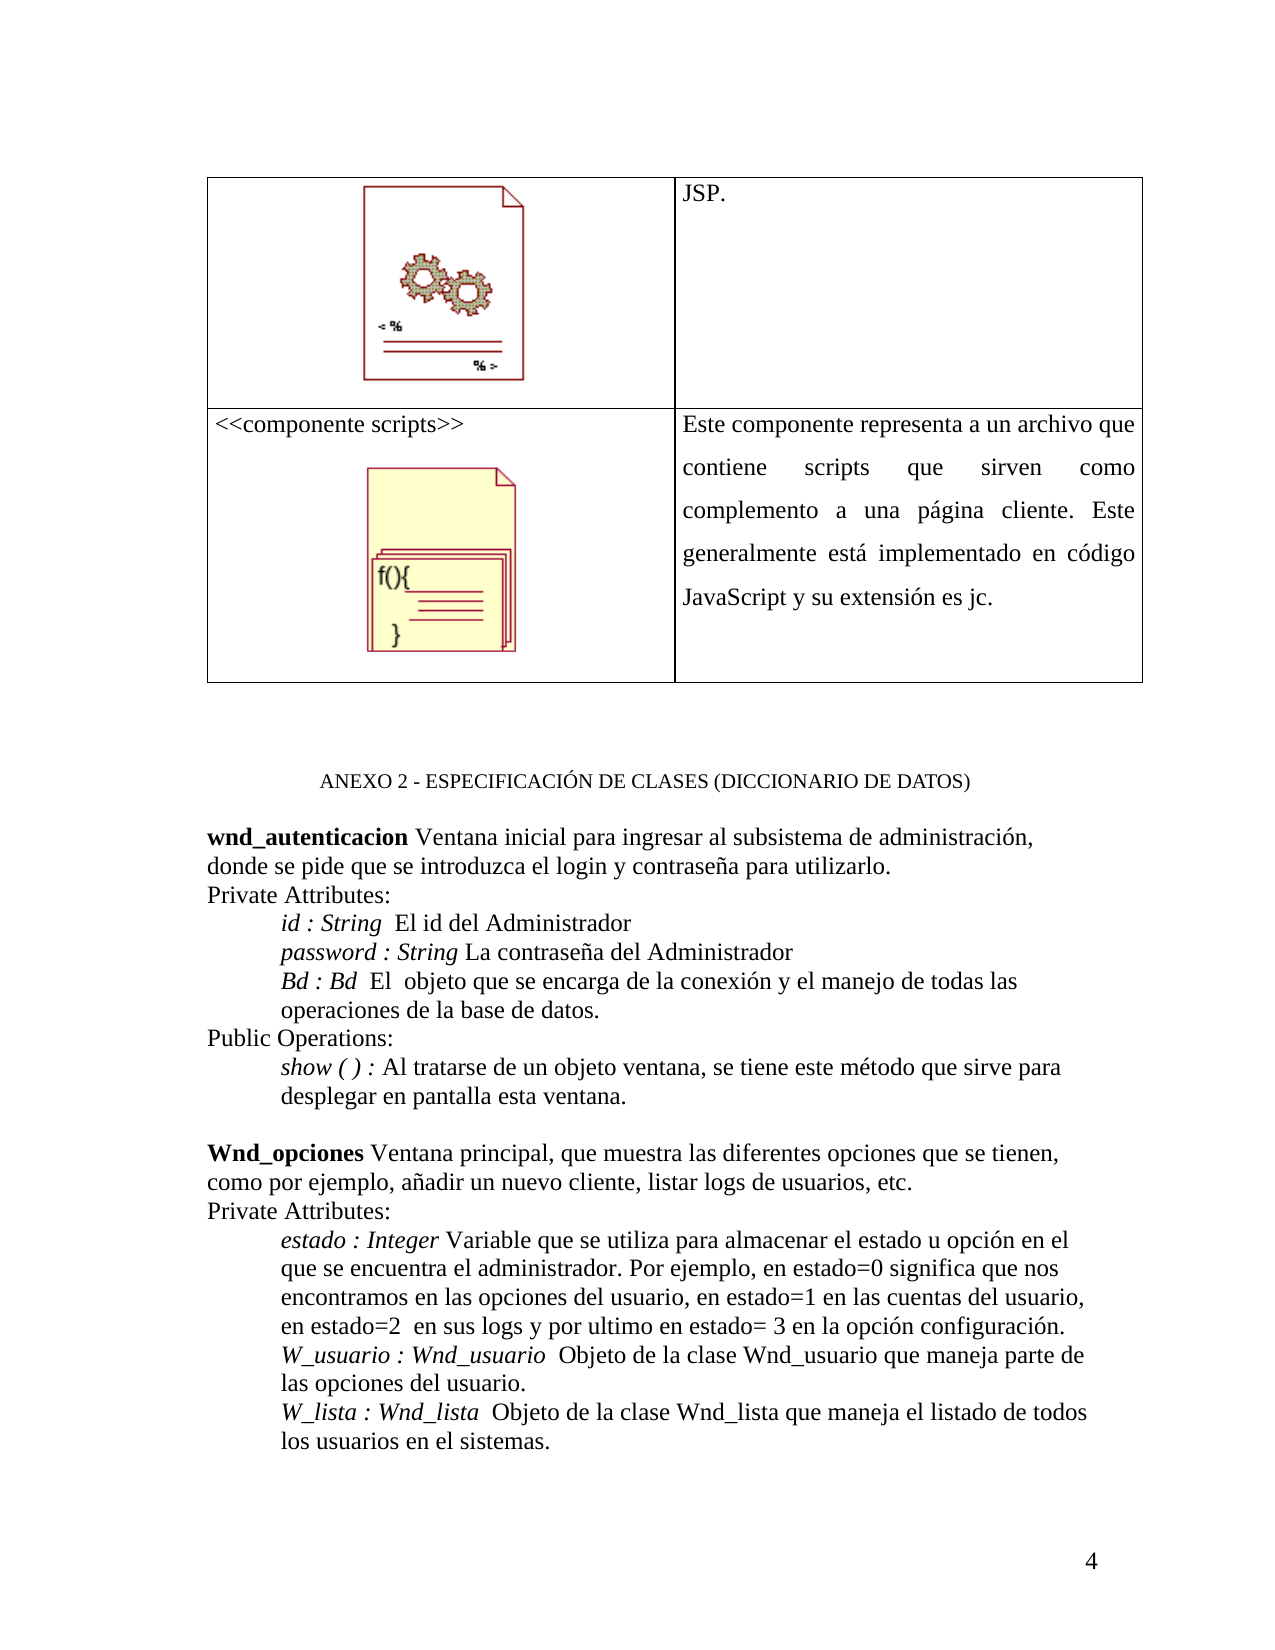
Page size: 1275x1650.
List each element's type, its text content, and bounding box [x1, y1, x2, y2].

text W_lista : Wnd_lista Objeto de la clase Wnd_lista que maneja el listado de todos los usuarios en el sistemas. [281, 1397, 1098, 1455]
text id : String El id del Administrador [281, 908, 1098, 937]
text password : String La contraseña del Administrador [281, 937, 1098, 966]
text Bd : Bd El objeto que se encarga de la conexión y el manejo de todas las operaciones de la base de datos. [281, 966, 1098, 1023]
text Private Attributes: [207, 1196, 1098, 1225]
text estado : Integer Variable que se utiliza para almacenar el estado u opción en el que se encuentra el administrador. Por ejemplo, en estado=0 significa que nos encontramos en las opciones del usuario, en estado=1 en las cuentas del usuario, en estado=2 en sus logs y por ultimo en estado= 3 en la opción configuración. [281, 1225, 1098, 1340]
text Private Attributes: [207, 880, 1098, 908]
text wnd_autenticacion Ventana inicial para ingresar al subsistema de administración, donde se pide que se introduzca el login y contraseña para utilizarlo. [207, 822, 1098, 880]
text Wnd_opciones Ventana principal, que muestra las diferentes opciones que se tienen, como por ejemplo, añadir un nuevo cliente, listar logs de usuarios, etc. [207, 1138, 1098, 1196]
table_cell <<componente scripts>> [208, 409, 674, 682]
table_cell Este componente representa a un archivo que contiene scripts que sirven como complemento a una página cliente. Este generalmente está implementado en código JavaScript y su extensión es jc. [676, 409, 1142, 682]
text Public Operations: [207, 1023, 1098, 1052]
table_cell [208, 178, 674, 408]
text show ( ) : Al tratarse de un objeto ventana, se tiene este método que sirve para desplegar en pantalla esta ventana. [281, 1052, 1098, 1110]
text W_usuario : Wnd_usuario Objeto de la clase Wnd_usuario que maneja parte de las opciones del usuario. [281, 1340, 1098, 1397]
picture [352, 178, 531, 394]
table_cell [676, 178, 1142, 408]
subtitle ANEXO 2 - ESPECIFICACIÓN DE CLASES (DICCIONARIO DE DATOS) [319, 769, 1098, 793]
